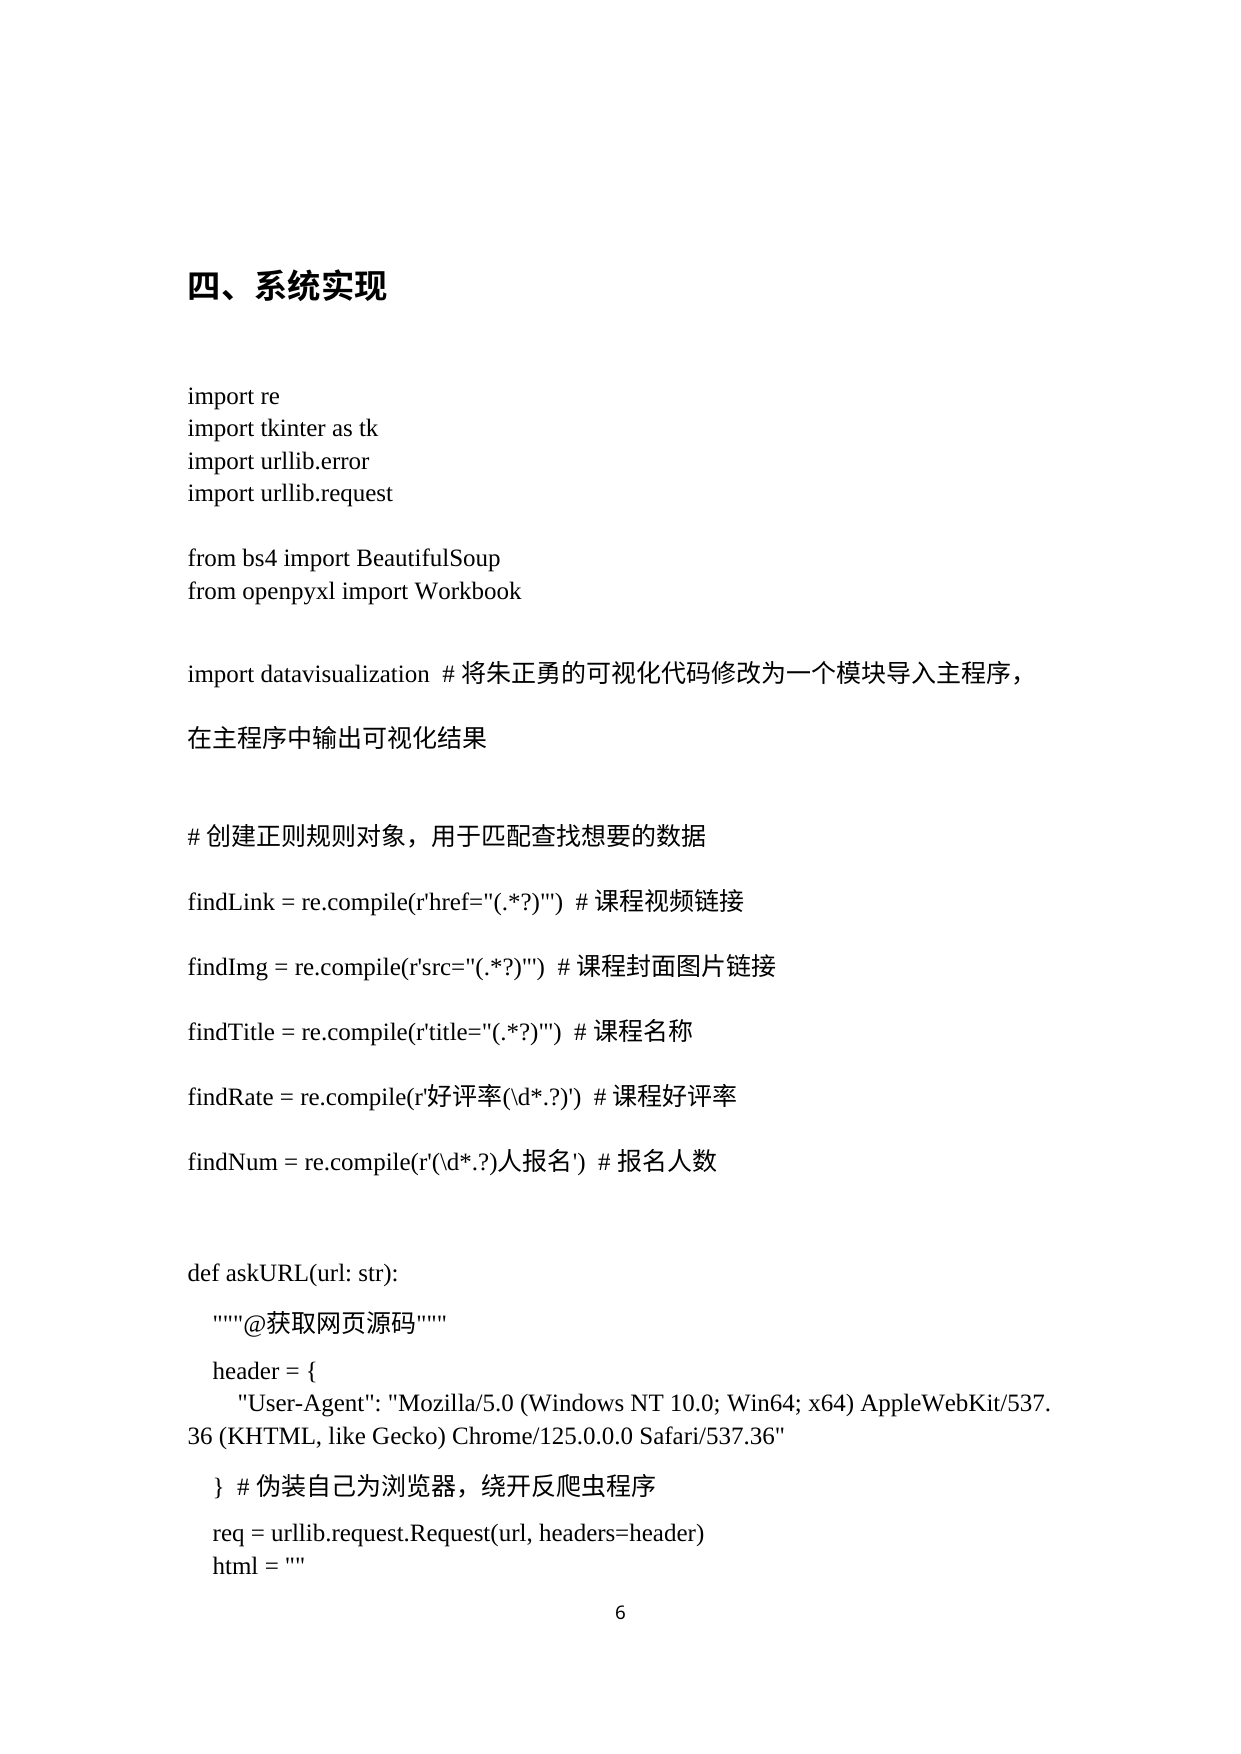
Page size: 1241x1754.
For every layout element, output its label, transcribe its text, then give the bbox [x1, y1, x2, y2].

subtitle 四、系统实现 [187, 252, 1053, 317]
text import re import tkinter as tk import urllib.error import urllib.request from bs4 import BeautifulSoup from openpyxl import Workbook import datavisualization # 将朱正勇的可视化代码修改为一个模块导入主程序，在主程序中输出可视化结果 # 创建正则规则对象，用于匹配查找想要的数据 findLink = re.compile(r'href="(.*?)"') # 课程视频链接 findImg = re.compile(r'src="(.*?)"') # 课程封面图片链接 findTitle = re.compile(r'title="(.*?)"') # 课程名称 findRate = re.compile(r'好评率(\d*.?)') # 课程好评率 findNum = re.compile(r'(\d*.?)人报名') # 报名人数 def askURL(url: str): """@获取网页源码""" header = { "User-Agent": "Mozilla/5.0 (Windows NT 10.0; Win64; x64) AppleWebKit/537.36 (KHTML, like Gecko) Chrome/125.0.0.0 Safari/537.36" } # 伪装自己为浏览器，绕开反爬虫程序 req = urllib.request.Request(url, headers=header) html = "" [187, 379, 1053, 1582]
